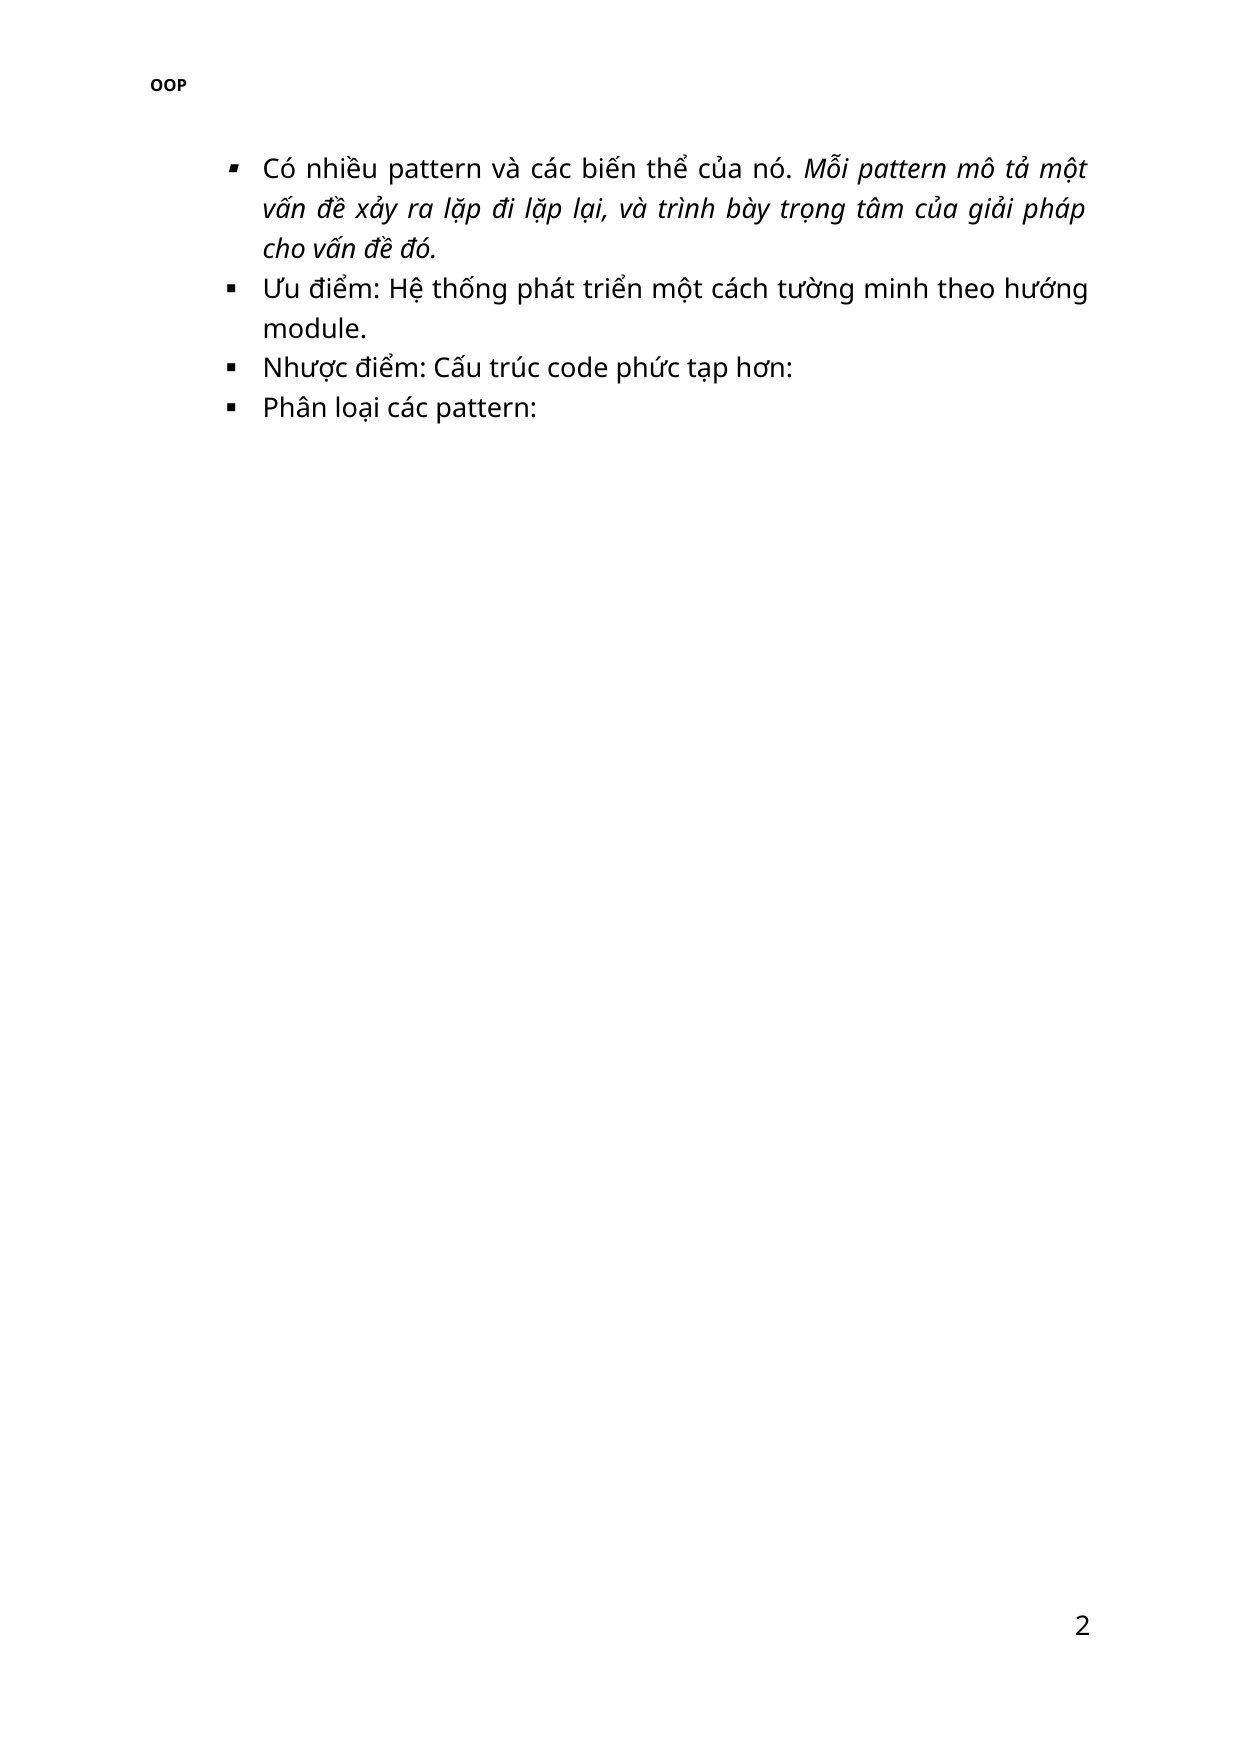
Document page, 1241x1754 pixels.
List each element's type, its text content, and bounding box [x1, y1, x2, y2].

list Ưu điểm: Hệ thống phát triển một cách tường minh theo hướng module. [225, 269, 1090, 346]
list Nhược điểm: Cấu trúc code phức tạp hơn: [225, 349, 1090, 386]
list Phân loại các pattern: [225, 389, 1090, 426]
list Có nhiều pattern và các biến thể của nó. Mỗi pattern mô tả một vấn đề xảy ra lặp đi lặp lại, và trình bày trọng tâm của giải pháp cho vấn đề đó. [225, 150, 1090, 266]
